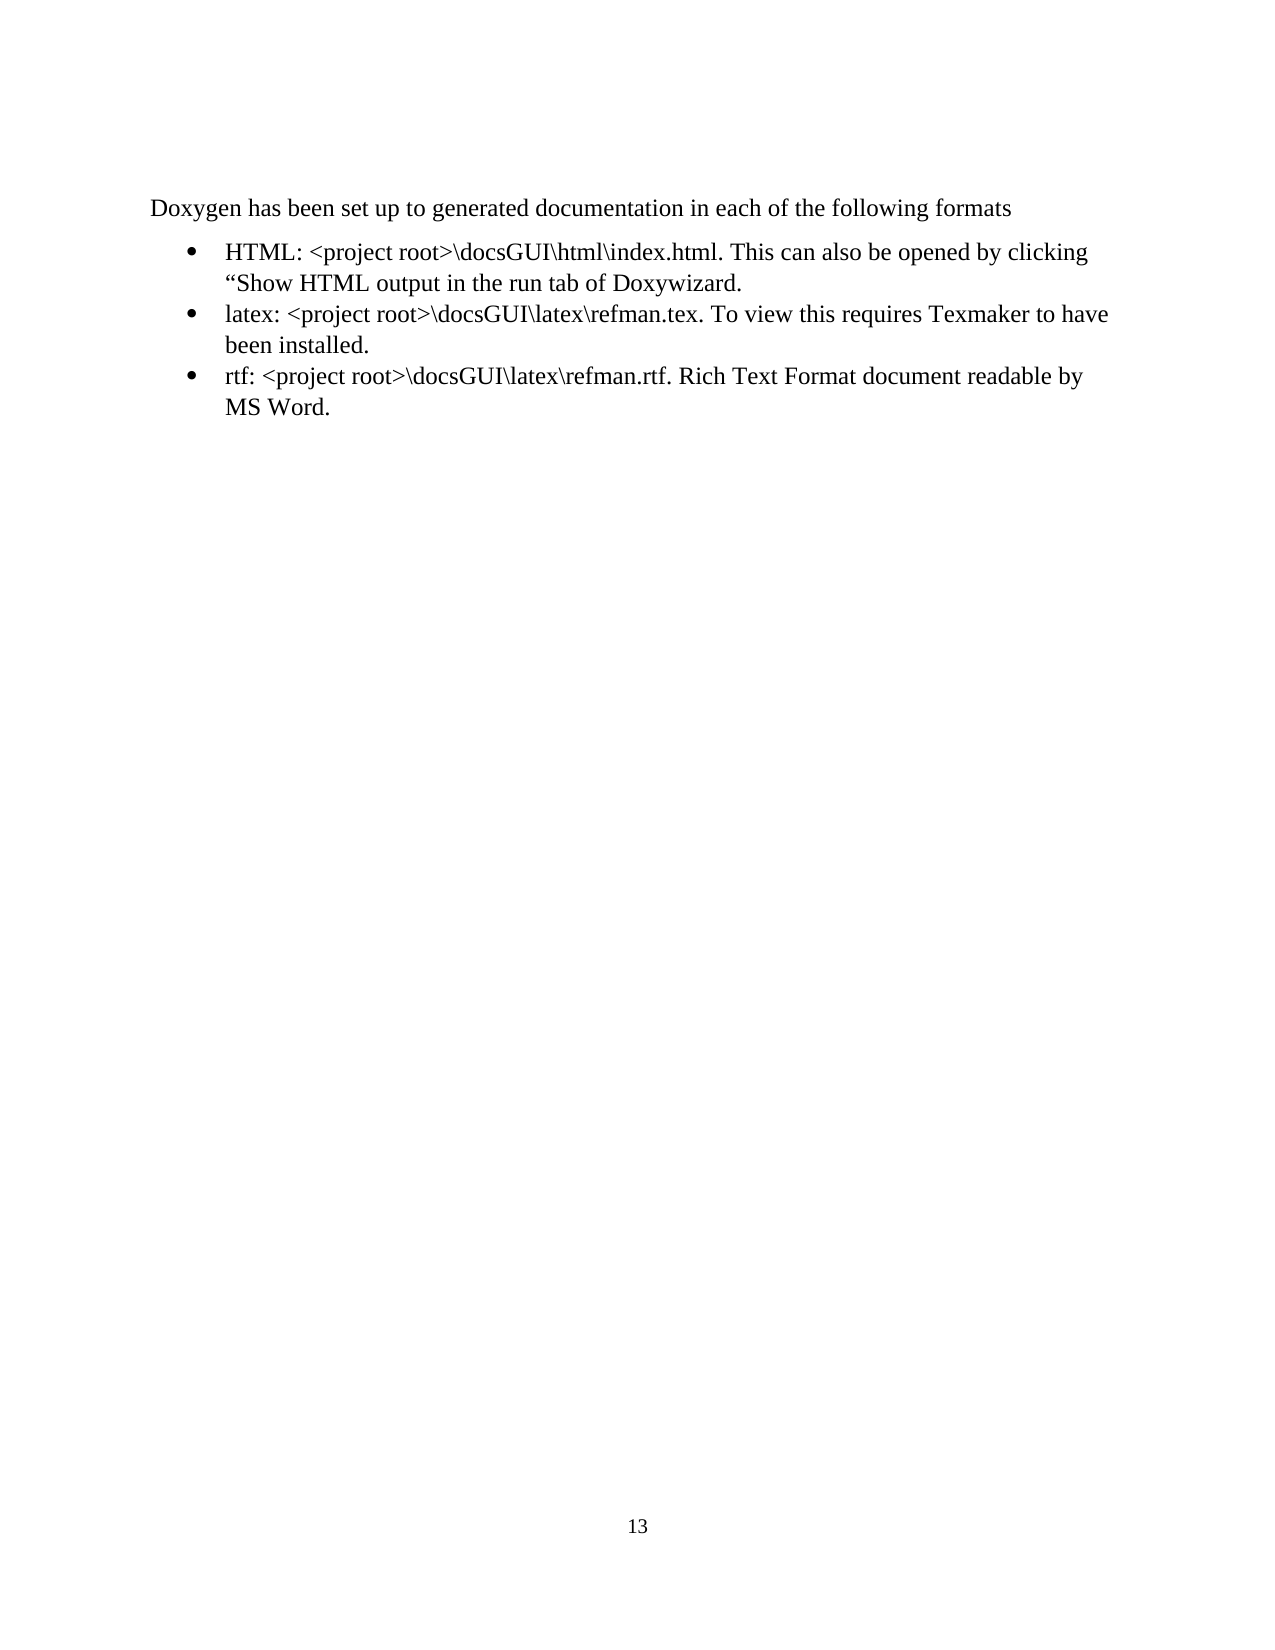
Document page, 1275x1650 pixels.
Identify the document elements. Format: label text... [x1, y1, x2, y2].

list HTML: <project root>\docsGUI\html\index.html. This can also be opened by clicking “Show HTML output in the run tab of Doxywizard. [187, 237, 1125, 297]
text Doxygen has been set up to generated documentation in each of the following formats [150, 193, 1125, 222]
list latex: <project root>\docsGUI\latex\refman.tex. To view this requires Texmaker to have been installed. [187, 299, 1125, 359]
list rtf: <project root>\docsGUI\latex\refman.rtf. Rich Text Format document readable by MS Word. [187, 361, 1125, 421]
